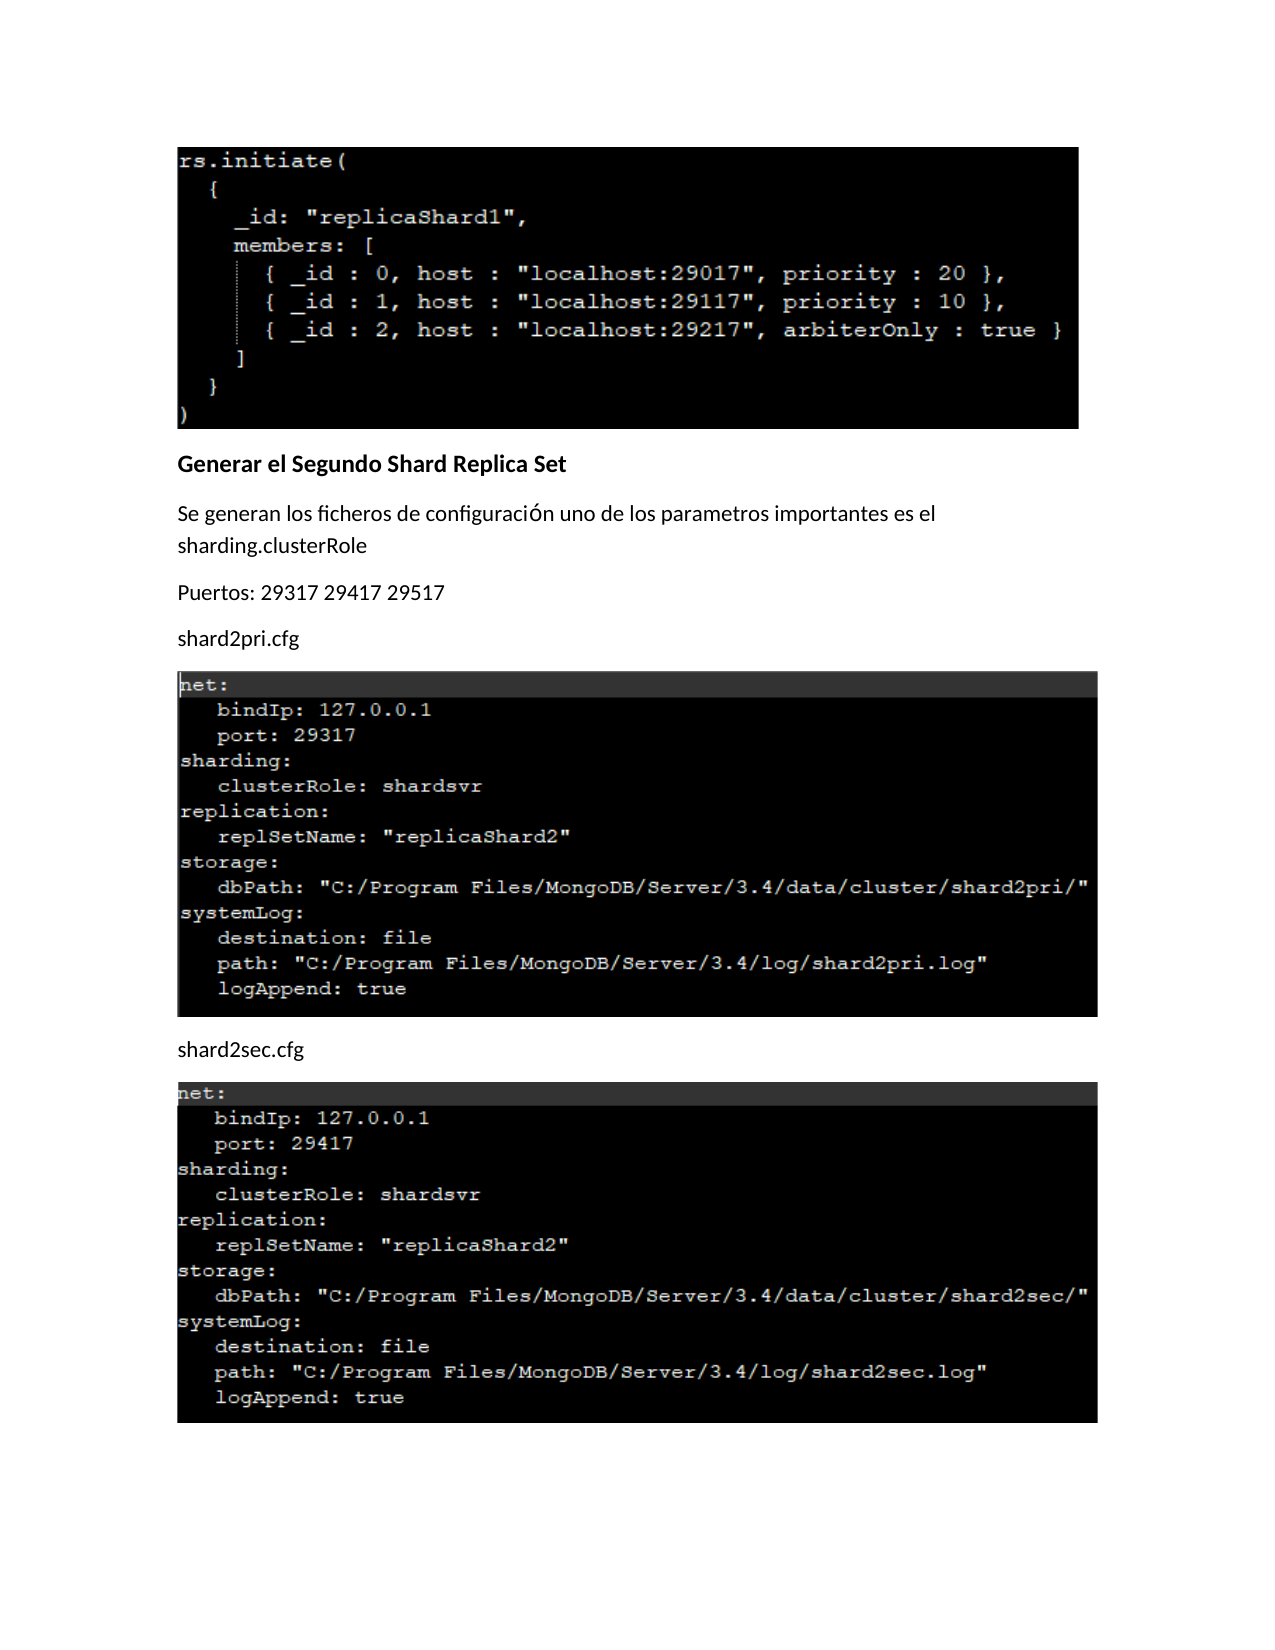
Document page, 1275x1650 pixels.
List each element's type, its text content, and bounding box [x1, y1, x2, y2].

text shard2pri.cfg [177, 624, 1098, 652]
text Puertos: 29317 29417 29517 [177, 578, 1098, 606]
text Se generan los ficheros de configuración uno de los parametros importantes es el sharding.clusterRole [177, 497, 1098, 559]
text Generar el Segundo Shard Replica Set [177, 448, 1098, 478]
text shard2sec.cfg [177, 1035, 1098, 1063]
